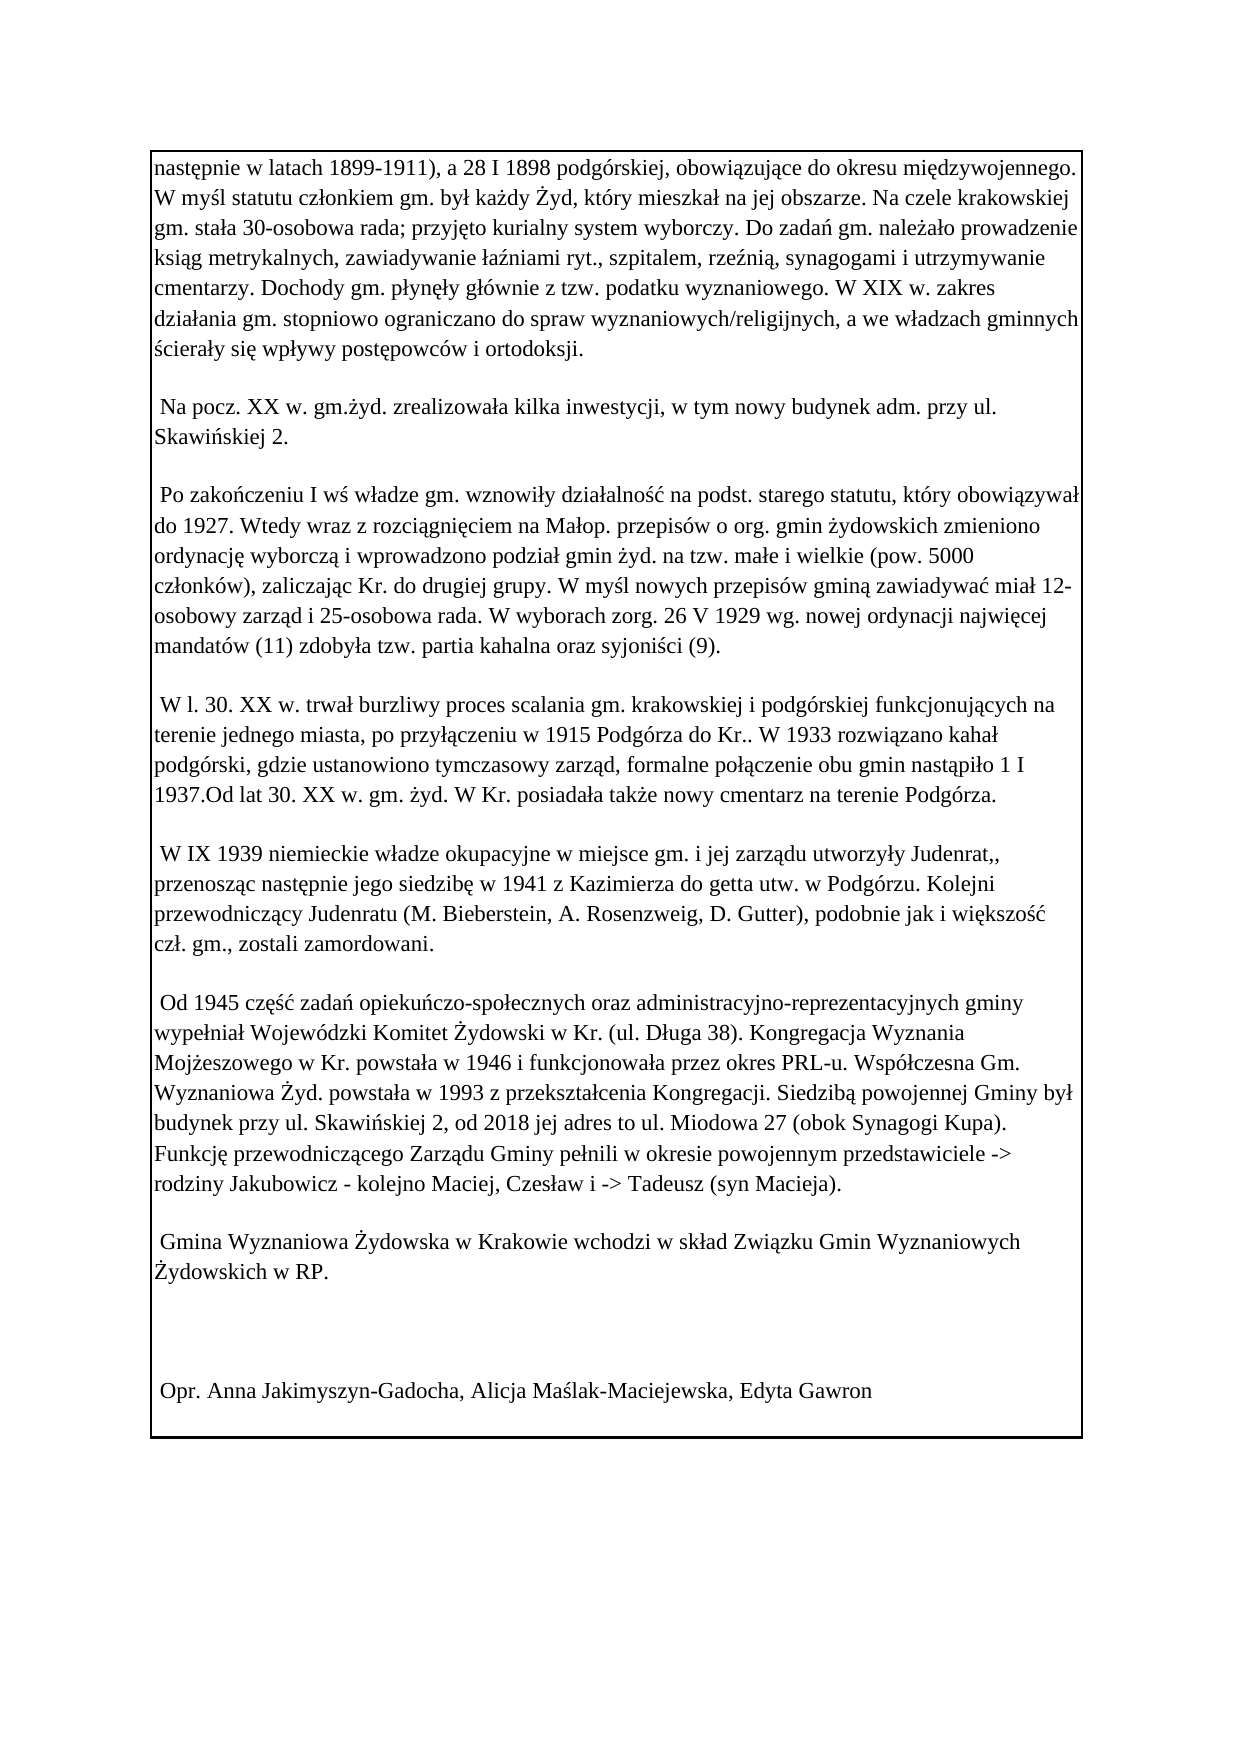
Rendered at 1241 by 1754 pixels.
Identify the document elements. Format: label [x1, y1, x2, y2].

table_cell [152, 152, 1081, 1436]
